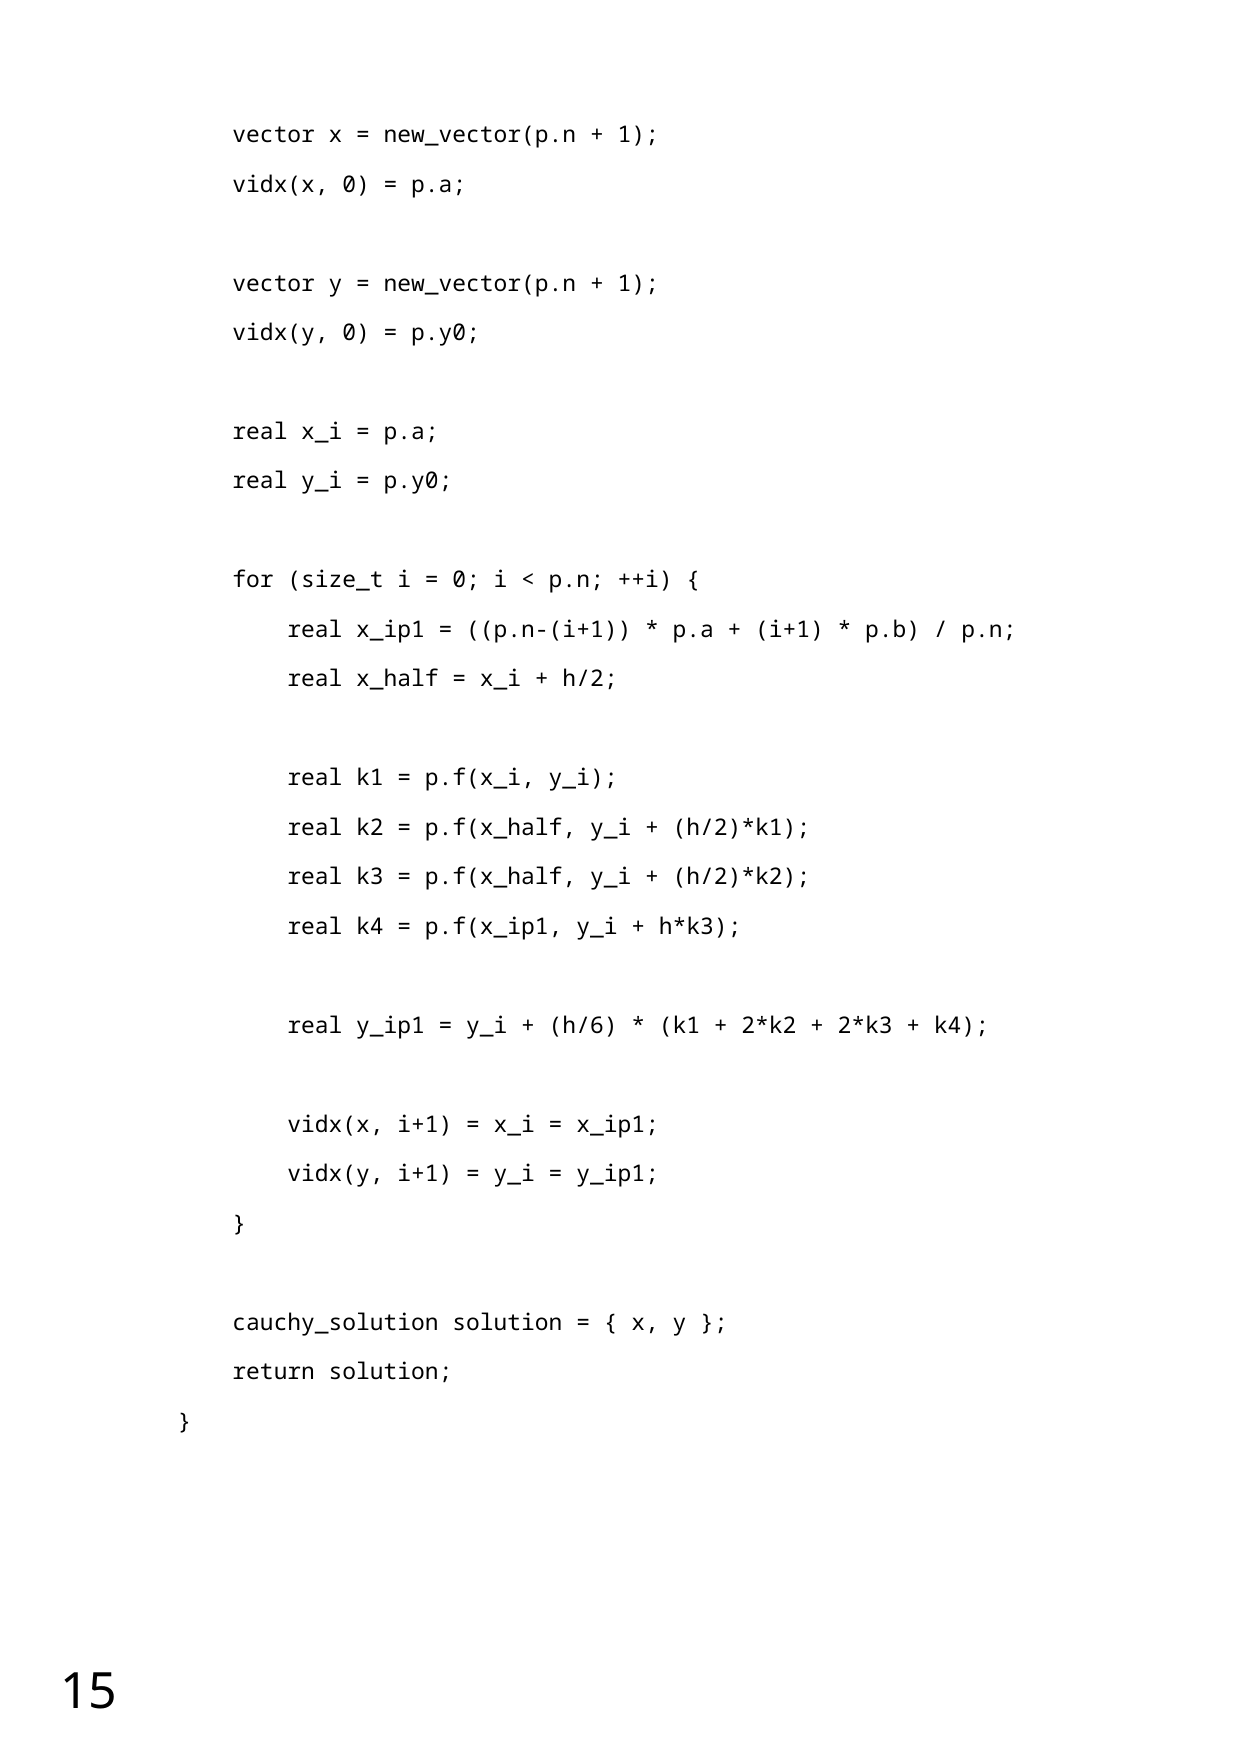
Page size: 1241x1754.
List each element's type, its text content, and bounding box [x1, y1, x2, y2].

text vidx(y, 0) = p.y0; [177, 316, 1152, 347]
text real x_i = p.a; [177, 415, 1152, 446]
text vidx(x, 0) = p.a; [177, 168, 1152, 199]
text vector x = new_vector(p.n + 1); [177, 118, 1152, 149]
text real k3 = p.f(x_half, y_i + (h/2)*k2); [177, 860, 1152, 892]
text } [177, 1404, 1152, 1436]
text real x_ip1 = ((p.n-(i+1)) * p.a + (i+1) * p.b) / p.n; [177, 613, 1152, 644]
text for (size_t i = 0; i < p.n; ++i) { [177, 563, 1152, 595]
text vidx(y, i+1) = y_i = y_ip1; [177, 1157, 1152, 1188]
text vidx(x, i+1) = x_i = x_ip1; [177, 1108, 1152, 1139]
text return solution; [177, 1355, 1152, 1386]
text real y_i = p.y0; [177, 464, 1152, 496]
text vector y = new_vector(p.n + 1); [177, 267, 1152, 298]
text real k2 = p.f(x_half, y_i + (h/2)*k1); [177, 811, 1152, 842]
text } [177, 1207, 1152, 1238]
text real y_ip1 = y_i + (h/6) * (k1 + 2*k2 + 2*k3 + k4); [177, 1009, 1152, 1040]
text real k1 = p.f(x_i, y_i); [177, 761, 1152, 793]
text real k4 = p.f(x_ip1, y_i + h*k3); [177, 910, 1152, 941]
text cauchy_solution solution = { x, y }; [177, 1306, 1152, 1337]
text real x_half = x_i + h/2; [177, 662, 1152, 694]
